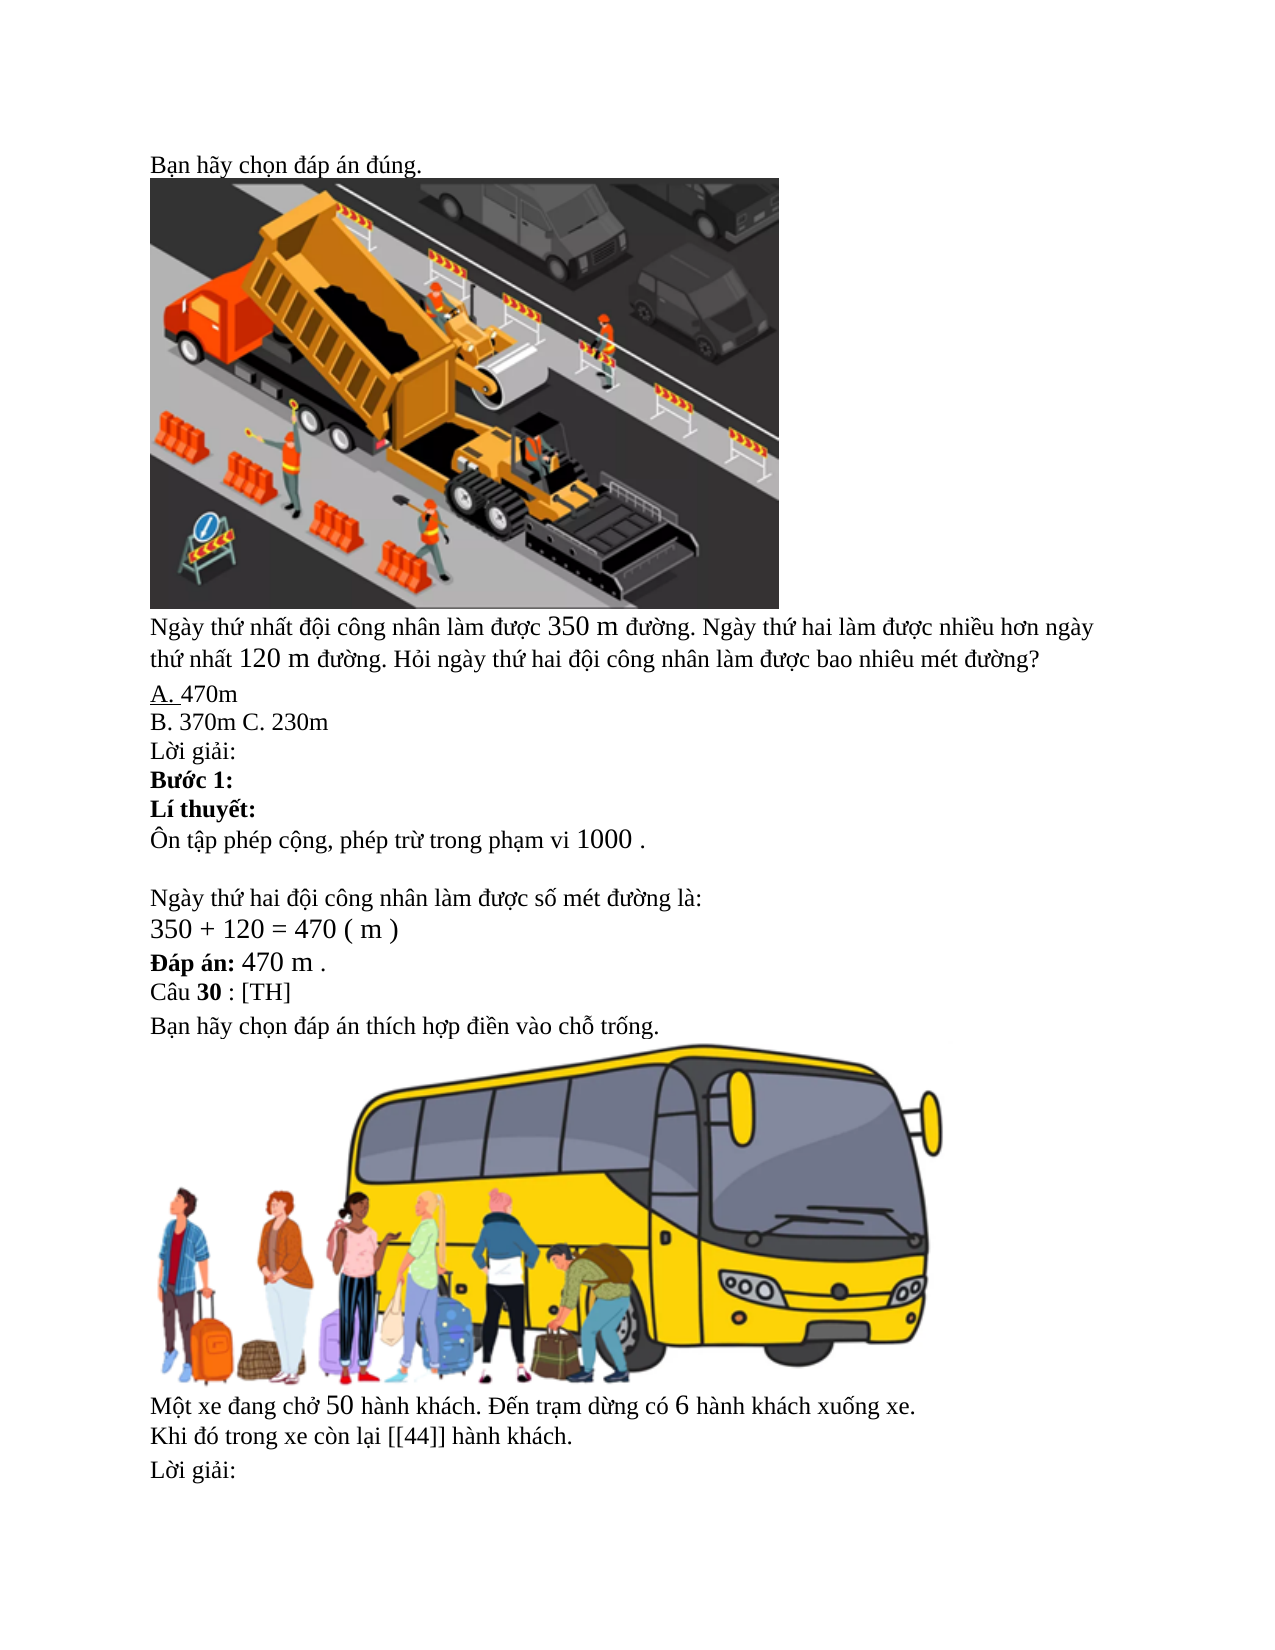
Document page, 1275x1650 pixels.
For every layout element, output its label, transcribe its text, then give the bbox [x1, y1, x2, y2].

text B. 370m C. 230m [150, 707, 1125, 736]
text Lí thuyết: Ôn tập phép cộng, phép trừ trong phạm vi 1000 . Ngày thứ hai đội công nhân làm được số mét đường là: 350 + 120 = 470 ( m ) Đáp án: 470 m . [150, 794, 1125, 977]
picture [150, 178, 779, 609]
picture [150, 1039, 954, 1389]
text A. 470m [150, 679, 1125, 707]
text Lời giải: [150, 1455, 1125, 1483]
text Bước 1: [150, 765, 1125, 794]
text Câu 30 : [TH] [150, 977, 1125, 1006]
text Lời giải: [150, 736, 1125, 765]
